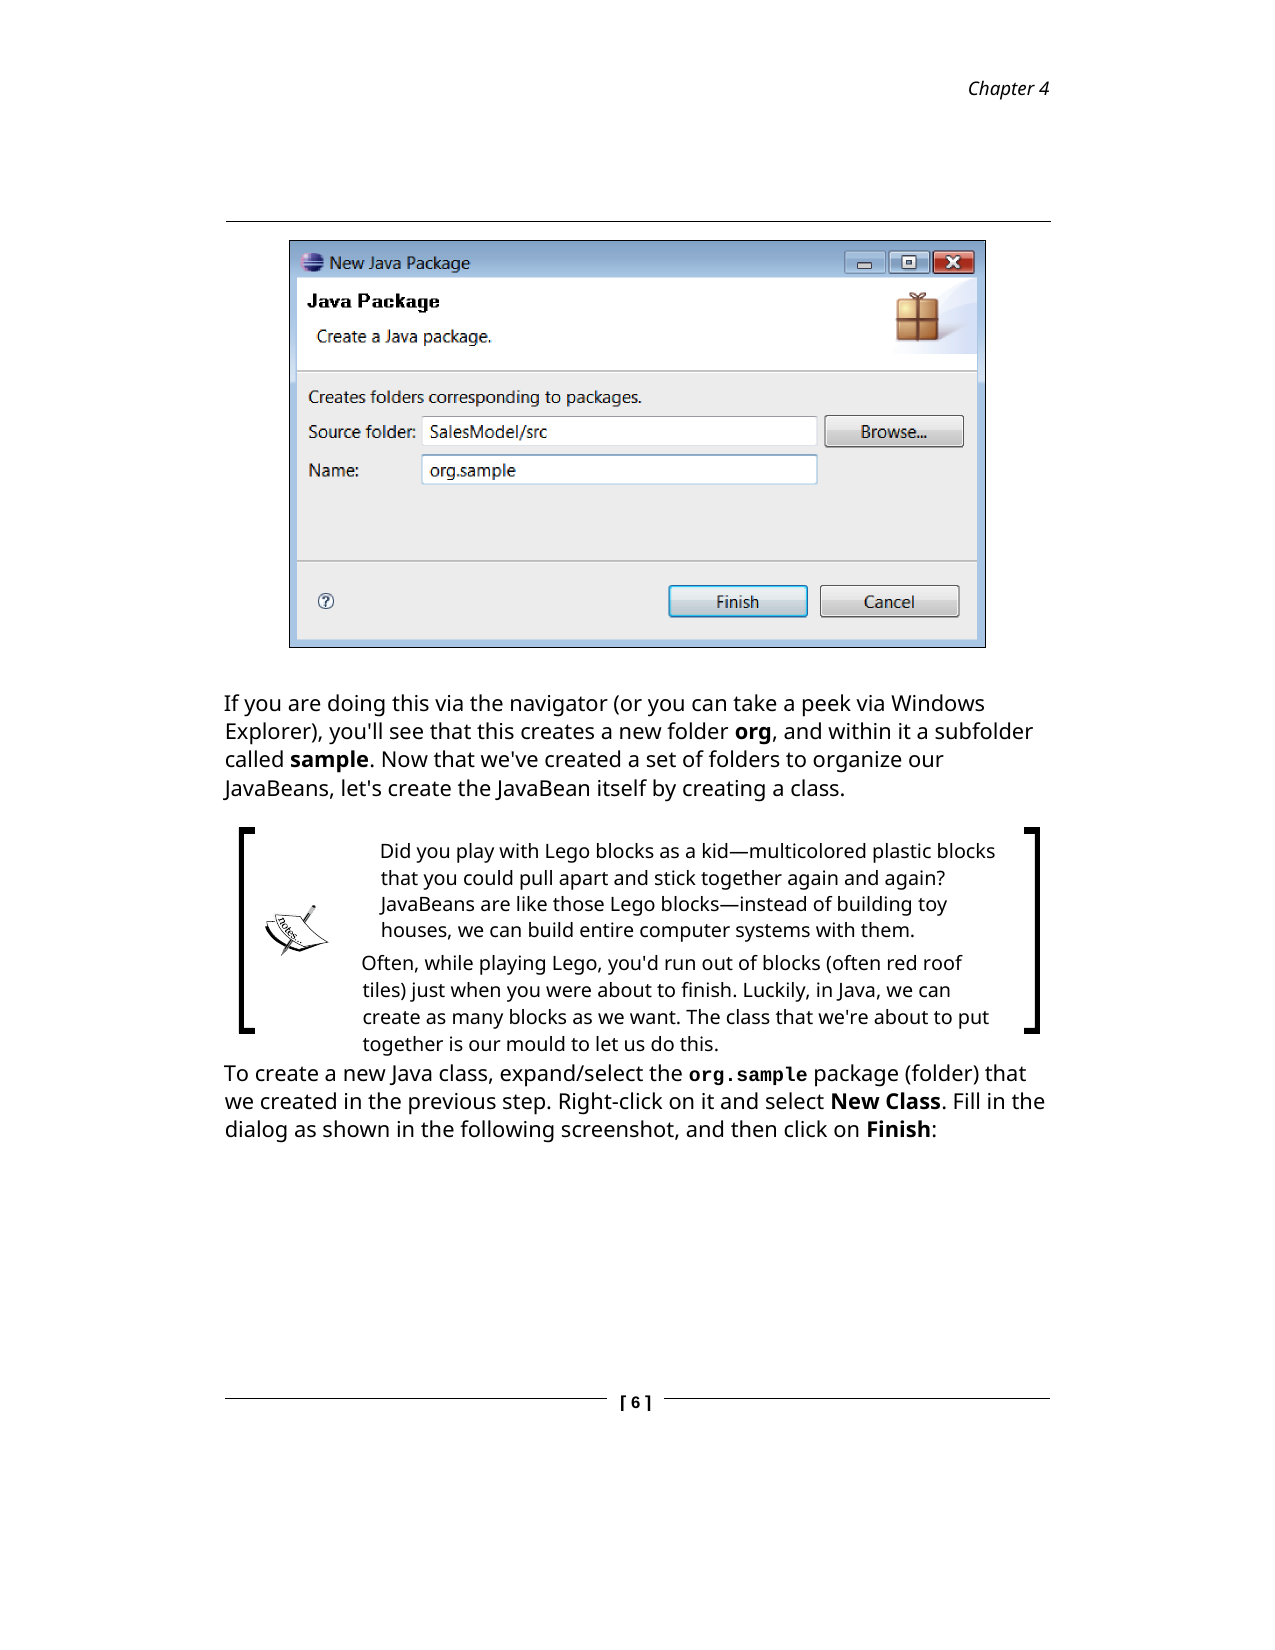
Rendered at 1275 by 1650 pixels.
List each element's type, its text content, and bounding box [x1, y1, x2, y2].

text Often, while playing Lego, you'd run out of blocks (often red roof tiles) just when you were about to finish. Luckily, in Java, we can create as many blocks as we want. The class that we're about to put together is our mould to let us do this. [239, 949, 1002, 1057]
text Did you play with Lego blocks as a kid—multicolored plastic blocks that you could pull apart and stick together again and again? JavaBeans are like those Lego blocks—instead of building toy houses, we can build entire computer systems with them. [258, 838, 1020, 944]
text To create a new Java class, expand/select the org.sample package (folder) that we created in the previous step. Right-click on it and select New Class. Fill in the dialog as shown in the following screenshot, and then click on Finish: [223, 1058, 1048, 1144]
text If you are doing this via the navigator (or you can take a peek via Windows Explorer), you'll see that this creates a new folder org, and within it a subfolder called sample. Now that we've created a set of folders to organize our JavaBeans, let's create the JavaBean itself by creating a class. [223, 688, 1048, 803]
picture [290, 241, 985, 647]
